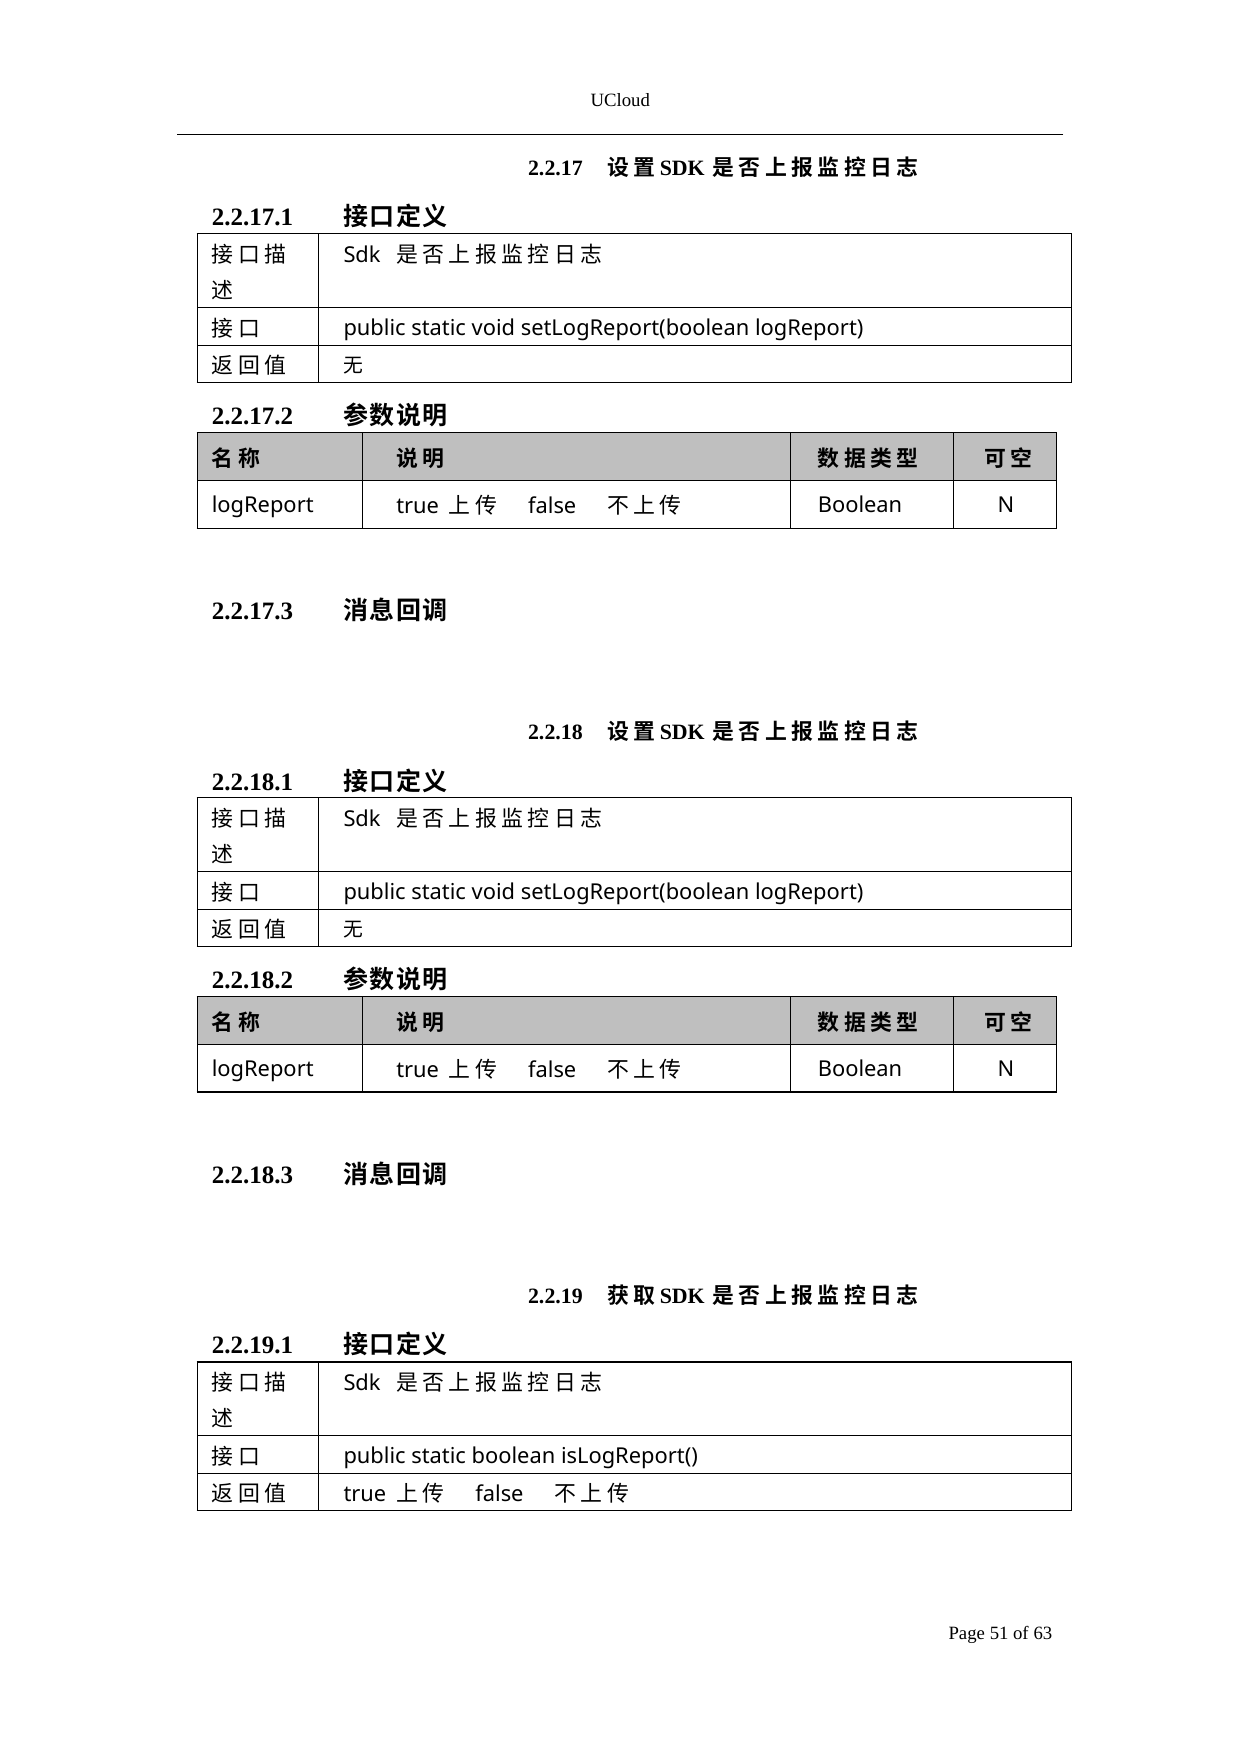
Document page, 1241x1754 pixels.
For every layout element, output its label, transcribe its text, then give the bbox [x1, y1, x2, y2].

table_header 说明 [363, 997, 790, 1044]
table_cell public static boolean isLogReport() [319, 1436, 1071, 1473]
subtitle 接口定义 [200, 197, 1055, 233]
table_cell logReport [198, 481, 362, 527]
table_cell N [954, 481, 1056, 527]
table_header 可空 [954, 997, 1056, 1044]
table_cell public static void setLogReport(boolean logReport) [319, 872, 1071, 909]
subtitle 接口定义 [200, 1325, 1055, 1361]
table_header 接口描述 [198, 798, 318, 871]
table_cell true 上传 false 不上传 [363, 481, 790, 527]
table_cell Boolean [791, 1045, 953, 1091]
table_header 说明 [363, 433, 790, 480]
table_header 接口描述 [198, 234, 318, 307]
table_header 数据类型 [791, 433, 953, 480]
table_header 可空 [954, 433, 1056, 480]
table_header Sdk是否上报监控日志 [319, 234, 1071, 307]
table_header 数据类型 [791, 997, 953, 1044]
table_cell 接口 [198, 1436, 318, 1473]
subtitle 参数说明 [200, 396, 1055, 432]
table_cell 返回值 [198, 910, 318, 946]
table_cell 接口 [198, 308, 318, 345]
subtitle 获取SDK是否上报监控日志 [510, 1276, 1032, 1312]
table_header 名称 [198, 997, 362, 1044]
subtitle 消息回调 [200, 590, 1055, 626]
table_cell public static void setLogReport(boolean logReport) [319, 308, 1071, 345]
table_cell true 上传 false 不上传 [363, 1045, 790, 1091]
table_cell 接口 [198, 872, 318, 909]
subtitle 参数说明 [200, 960, 1055, 996]
table_cell 返回值 [198, 346, 318, 382]
table_cell logReport [198, 1045, 362, 1091]
table_cell 返回值 [198, 1474, 318, 1510]
subtitle 设置SDK是否上报监控日志 [510, 712, 1032, 748]
table_header 名称 [198, 433, 362, 480]
subtitle 设置SDK是否上报监控日志 [510, 148, 1032, 184]
subtitle 消息回调 [200, 1154, 1055, 1191]
table_cell 无 [319, 910, 1071, 946]
table_header 接口描述 [198, 1363, 318, 1435]
table_cell 无 [319, 346, 1071, 382]
table_header Sdk是否上报监控日志 [319, 1363, 1071, 1435]
table_cell Boolean [791, 481, 953, 527]
subtitle 接口定义 [200, 761, 1055, 797]
table_cell N [954, 1045, 1056, 1091]
table_header Sdk是否上报监控日志 [319, 798, 1071, 871]
table_cell true 上传 false 不上传 [319, 1474, 1071, 1510]
